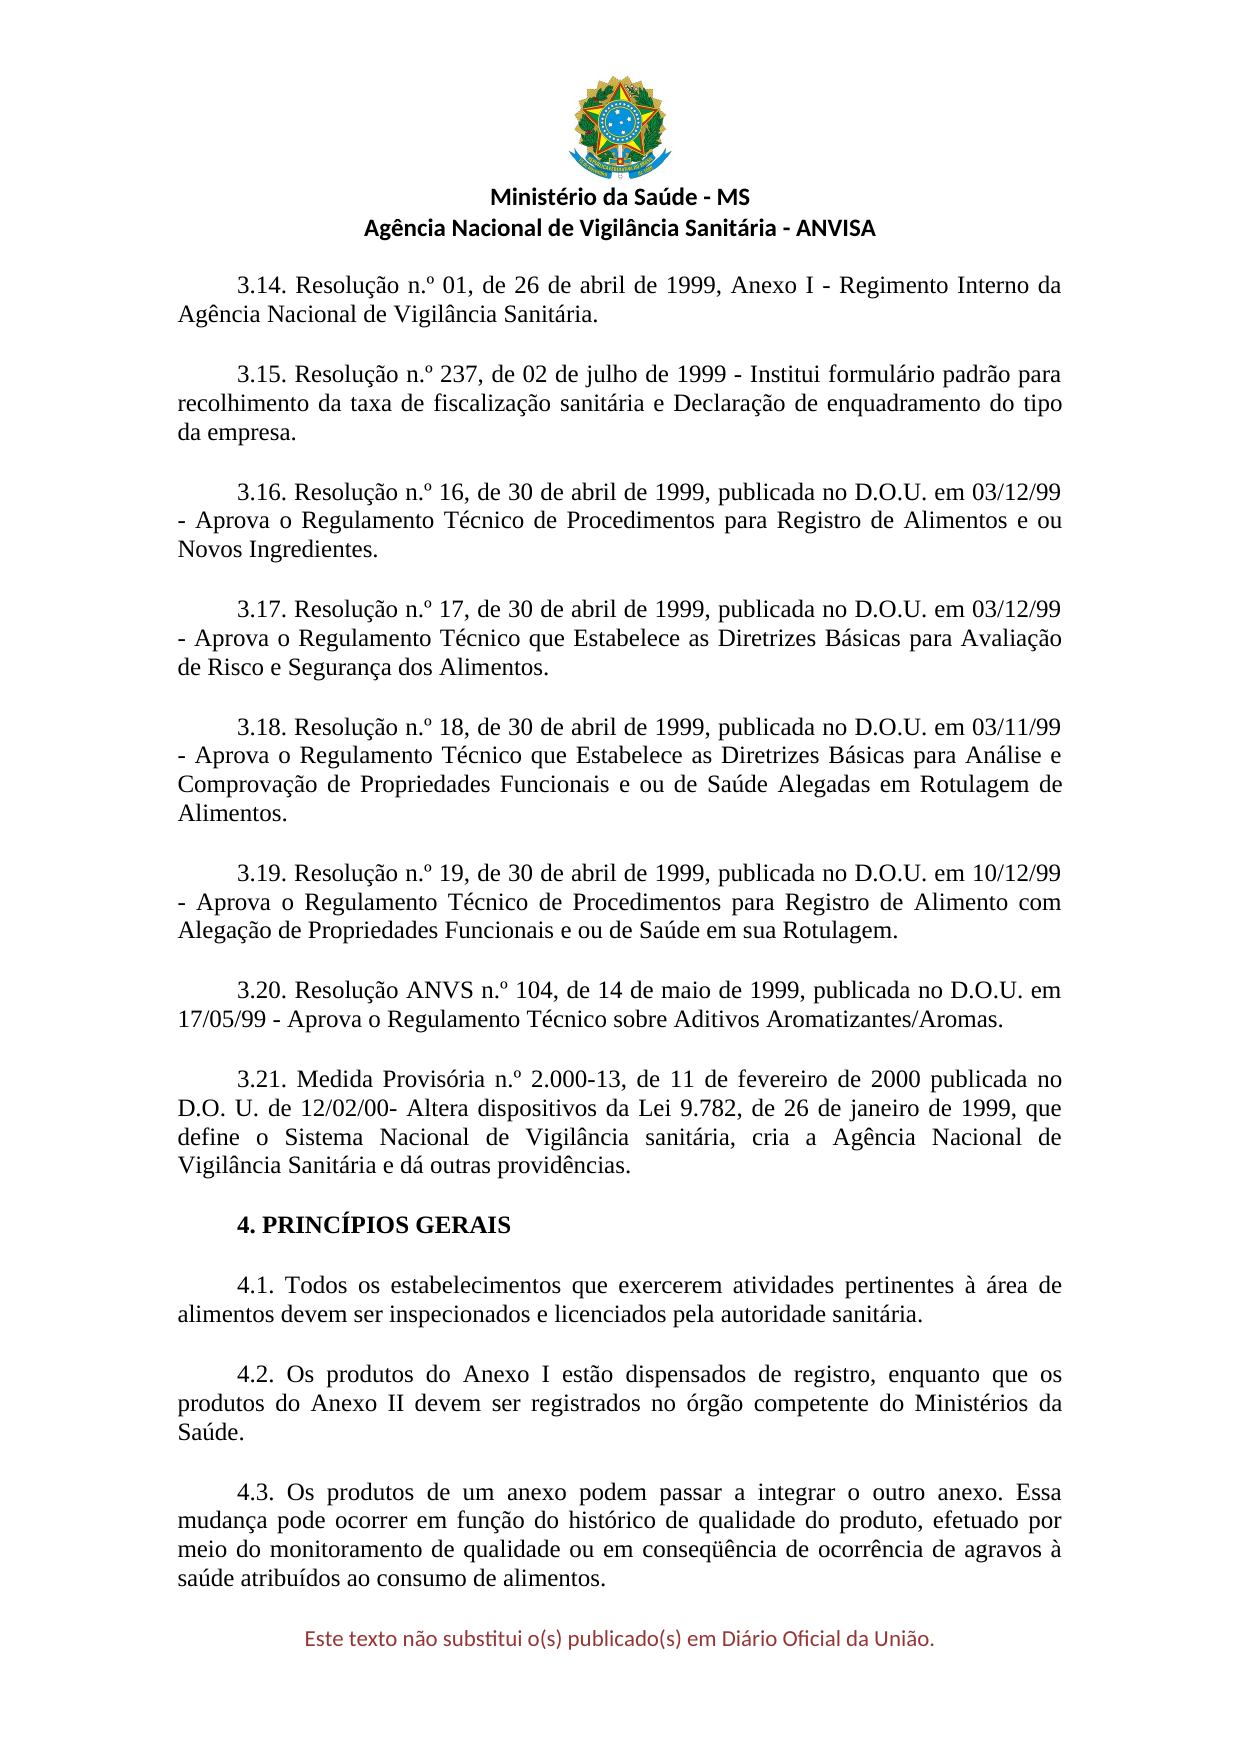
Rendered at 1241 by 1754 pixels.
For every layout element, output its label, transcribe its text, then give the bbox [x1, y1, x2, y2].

text 4. PRINCÍPIOS GERAIS [177, 1211, 1063, 1239]
text 3.17. Resolução n.º 17, de 30 de abril de 1999, publicada no D.O.U. em 03/12/99 - Aprova o Regulamento Técnico que Estabelece as Diretrizes Básicas para Avaliação de Risco e Segurança dos Alimentos. [177, 594, 1063, 681]
text 3.19. Resolução n.º 19, de 30 de abril de 1999, publicada no D.O.U. em 10/12/99 - Aprova o Regulamento Técnico de Procedimentos para Registro de Alimento com Alegação de Propriedades Funcionais e ou de Saúde em sua Rotulagem. [177, 858, 1063, 944]
text 3.18. Resolução n.º 18, de 30 de abril de 1999, publicada no D.O.U. em 03/11/99 - Aprova o Regulamento Técnico que Estabelece as Diretrizes Básicas para Análise e Comprovação de Propriedades Funcionais e ou de Saúde Alegadas em Rotulagem de Alimentos. [177, 712, 1063, 827]
text 3.14. Resolução n.º 01, de 26 de abril de 1999, Anexo I - Regimento Interno da Agência Nacional de Vigilância Sanitária. [177, 271, 1063, 328]
text 3.20. Resolução ANVS n.º 104, de 14 de maio de 1999, publicada no D.O.U. em 17/05/99 - Aprova o Regulamento Técnico sobre Aditivos Aromatizantes/Aromas. [177, 976, 1063, 1033]
picture [565, 73, 675, 182]
text 4.1. Todos os estabelecimentos que exercerem atividades pertinentes à área de alimentos devem ser inspecionados e licenciados pela autoridade sanitária. [177, 1271, 1063, 1328]
text 3.15. Resolução n.º 237, de 02 de julho de 1999 - Institui formulário padrão para recolhimento da taxa de fiscalização sanitária e Declaração de enquadramento do tipo da empresa. [177, 359, 1063, 446]
text 3.16. Resolução n.º 16, de 30 de abril de 1999, publicada no D.O.U. em 03/12/99 - Aprova o Regulamento Técnico de Procedimentos para Registro de Alimentos e ou Novos Ingredientes. [177, 477, 1063, 563]
text 4.2. Os produtos do Anexo I estão dispensados de registro, enquanto que os produtos do Anexo II devem ser registrados no órgão competente do Ministérios da Saúde. [177, 1359, 1063, 1446]
text 4.3. Os produtos de um anexo podem passar a integrar o outro anexo. Essa mudança pode ocorrer em função do histórico de qualidade do produto, efetuado por meio do monitoramento de qualidade ou em conseqüência de ocorrência de agravos à saúde atribuídos ao consumo de alimentos. [177, 1477, 1063, 1592]
text 3.21. Medida Provisória n.º 2.000-13, de 11 de fevereiro de 2000 publicada no D.O. U. de 12/02/00- Altera dispositivos da Lei 9.782, de 26 de janeiro de 1999, que define o Sistema Nacional de Vigilância sanitária, cria a Agência Nacional de Vigilância Sanitária e dá outras providências. [177, 1064, 1063, 1179]
